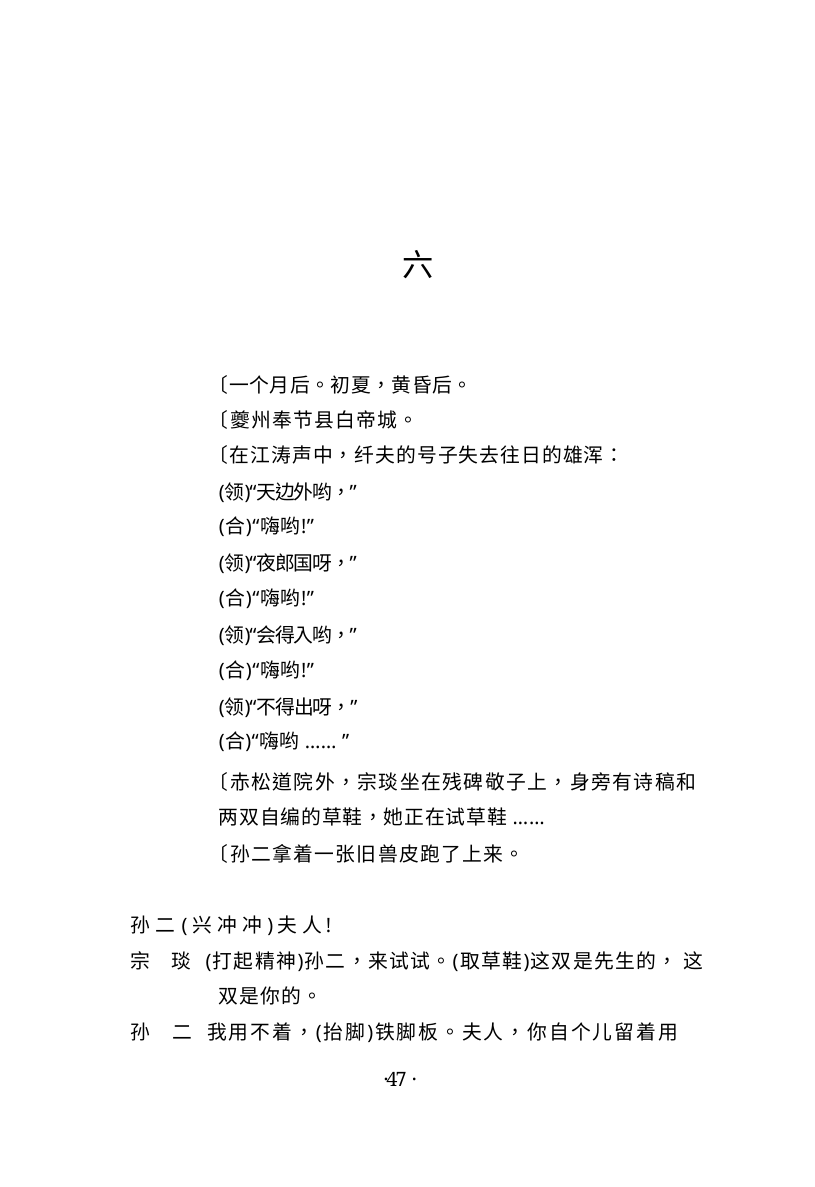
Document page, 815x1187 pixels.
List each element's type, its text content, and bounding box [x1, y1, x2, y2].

text (领)“天边外哟，” (合)“嗨哟!” [219, 478, 386, 539]
text 六 [402, 244, 709, 284]
text 〔在江涛声中，纤夫的号子失去往日的雄浑： [209, 442, 709, 467]
text (领)“会得入哟，” (合)“嗨哟!” [219, 621, 386, 683]
text 〔赤松道院外，宗琰坐在残碑敬子上，身旁有诗稿和 两双自编的草鞋，她正在试草鞋 …… [209, 768, 699, 830]
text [130, 1018, 702, 1045]
text 〔孙二拿着一张旧兽皮跑了上来。 [209, 842, 709, 866]
text (领)“不得出呀，” (合)“嗨哟 …… ” [219, 693, 387, 755]
text 宗 琰 (打起精神)孙二，来试试。(取草鞋)这双是先生的， 这双是你的。 [130, 947, 709, 1009]
text 孙 二 ( 兴 冲 冲 ) 夫 人 ! [130, 913, 709, 938]
text 〔一个月后。初夏，黄昏后。 〔夔州奉节县白帝城。 [209, 371, 473, 433]
text (领)“夜郎国呀，” (合)“嗨哟!” [219, 549, 386, 611]
